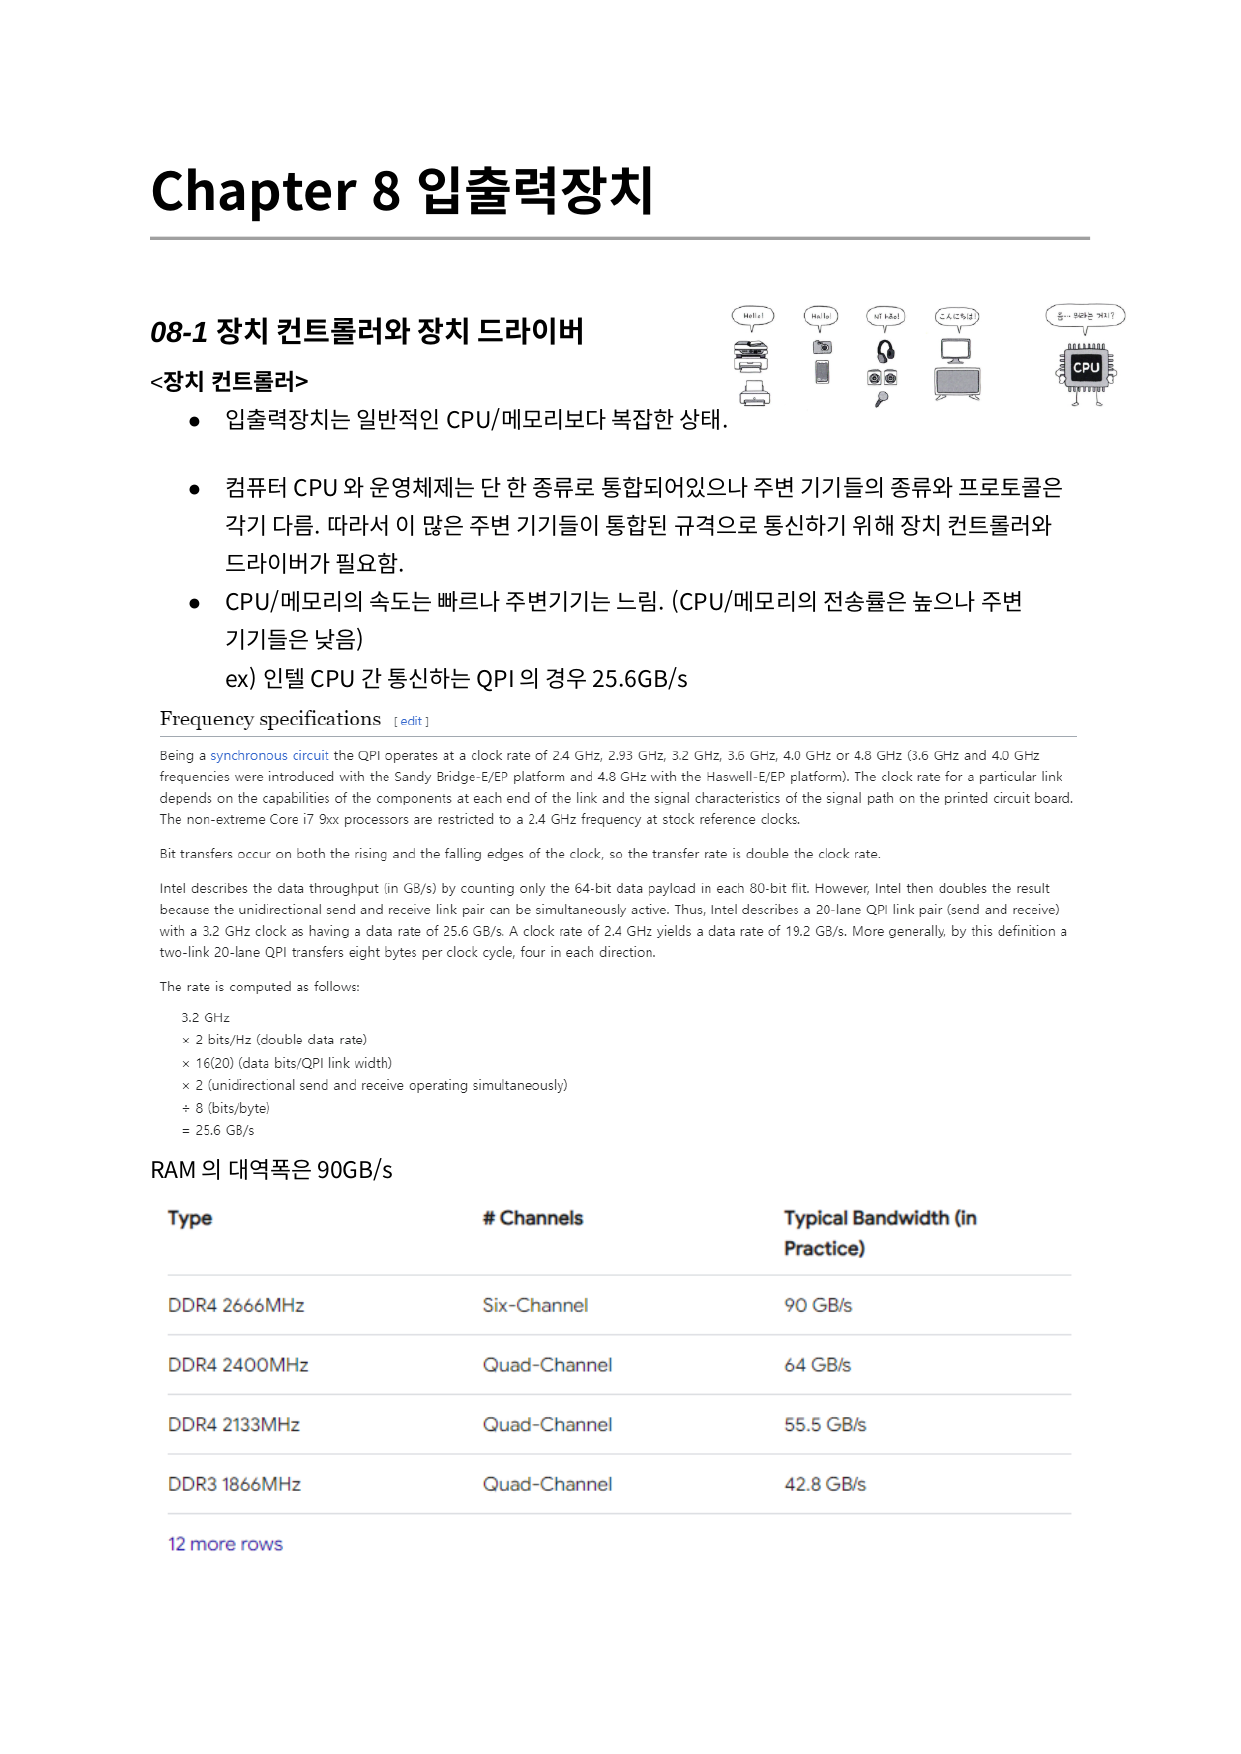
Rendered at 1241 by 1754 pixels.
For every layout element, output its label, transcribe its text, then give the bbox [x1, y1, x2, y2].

subtitle 08-1 장치 컨트롤러와 장치 드라이버 [150, 308, 1090, 351]
picture [150, 1190, 1091, 1570]
list 입출력장치는 일반적인 CPU/메모리보다 복잡한 상태. [187, 401, 1090, 435]
text Chapter 8 입출력장치 [150, 150, 1090, 225]
list 컴퓨터 CPU와 운영체제는 단 한 종류로 통합되어있으나 주변 기기들의 종류와 프로토콜은 각기 다름. 따라서 이 많은 주변 기기들이 통합된 규격으로 통신하기 위해 장치 컨트롤러와 드라이버가 필요함. [187, 470, 1090, 579]
picture [150, 698, 1091, 1149]
picture [701, 284, 1138, 429]
text <장치 컨트롤러> [150, 363, 1090, 397]
text RAM의 대역폭은 90GB/s [150, 1152, 1090, 1186]
text ex) 인텔 CPU간 통신하는 QPI의 경우 25.6GB/s [225, 660, 1090, 694]
list CPU/메모리의 속도는 빠르나 주변기기는 느림. (CPU/메모리의 전송률은 높으나 주변 기기들은 낮음) [187, 584, 1090, 656]
